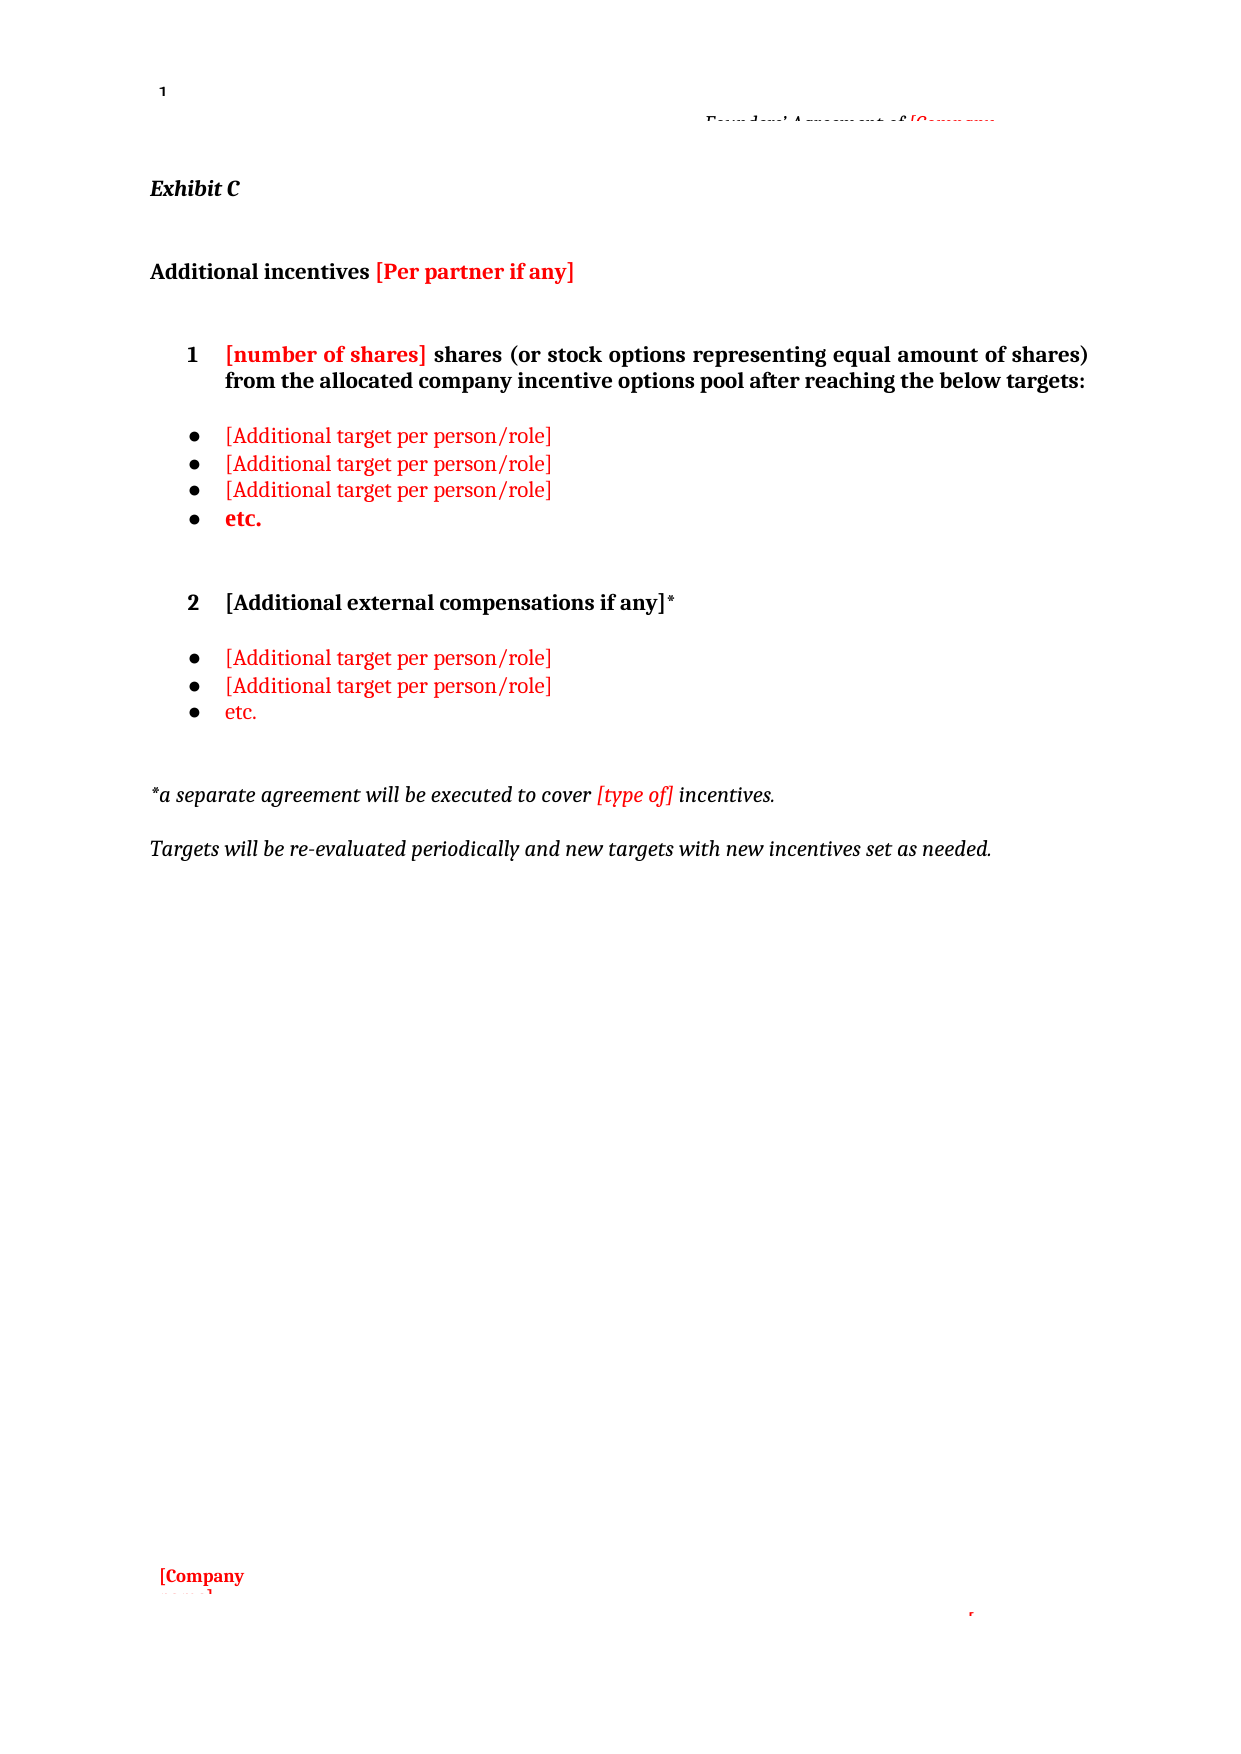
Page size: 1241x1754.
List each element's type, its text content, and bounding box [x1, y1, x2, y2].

list [number of shares] shares (or stock options representing equal amount of shares) from the allocated company incentive options pool after reaching the below targets: [187, 341, 1091, 394]
list etc. [187, 698, 1111, 725]
list [Additional target per person/role] [187, 644, 1111, 671]
list [Additional target per person/role] [187, 477, 1111, 503]
text Targets will be re-evaluated periodically and new targets with new incentives set as needed. [150, 836, 1111, 863]
subtitle etc. [187, 503, 1111, 532]
subtitle [Additional external compensations if any]* [187, 590, 1111, 616]
list [Additional target per person/role] [187, 450, 1111, 477]
text *a separate agreement will be executed to cover [type of] incentives. [150, 781, 1111, 808]
subtitle Exhibit C [150, 176, 1111, 202]
list [Additional target per person/role] [187, 422, 1111, 449]
list [Additional target per person/role] [187, 672, 1111, 698]
text Additional incentives [Per partner if any] [150, 258, 1111, 285]
